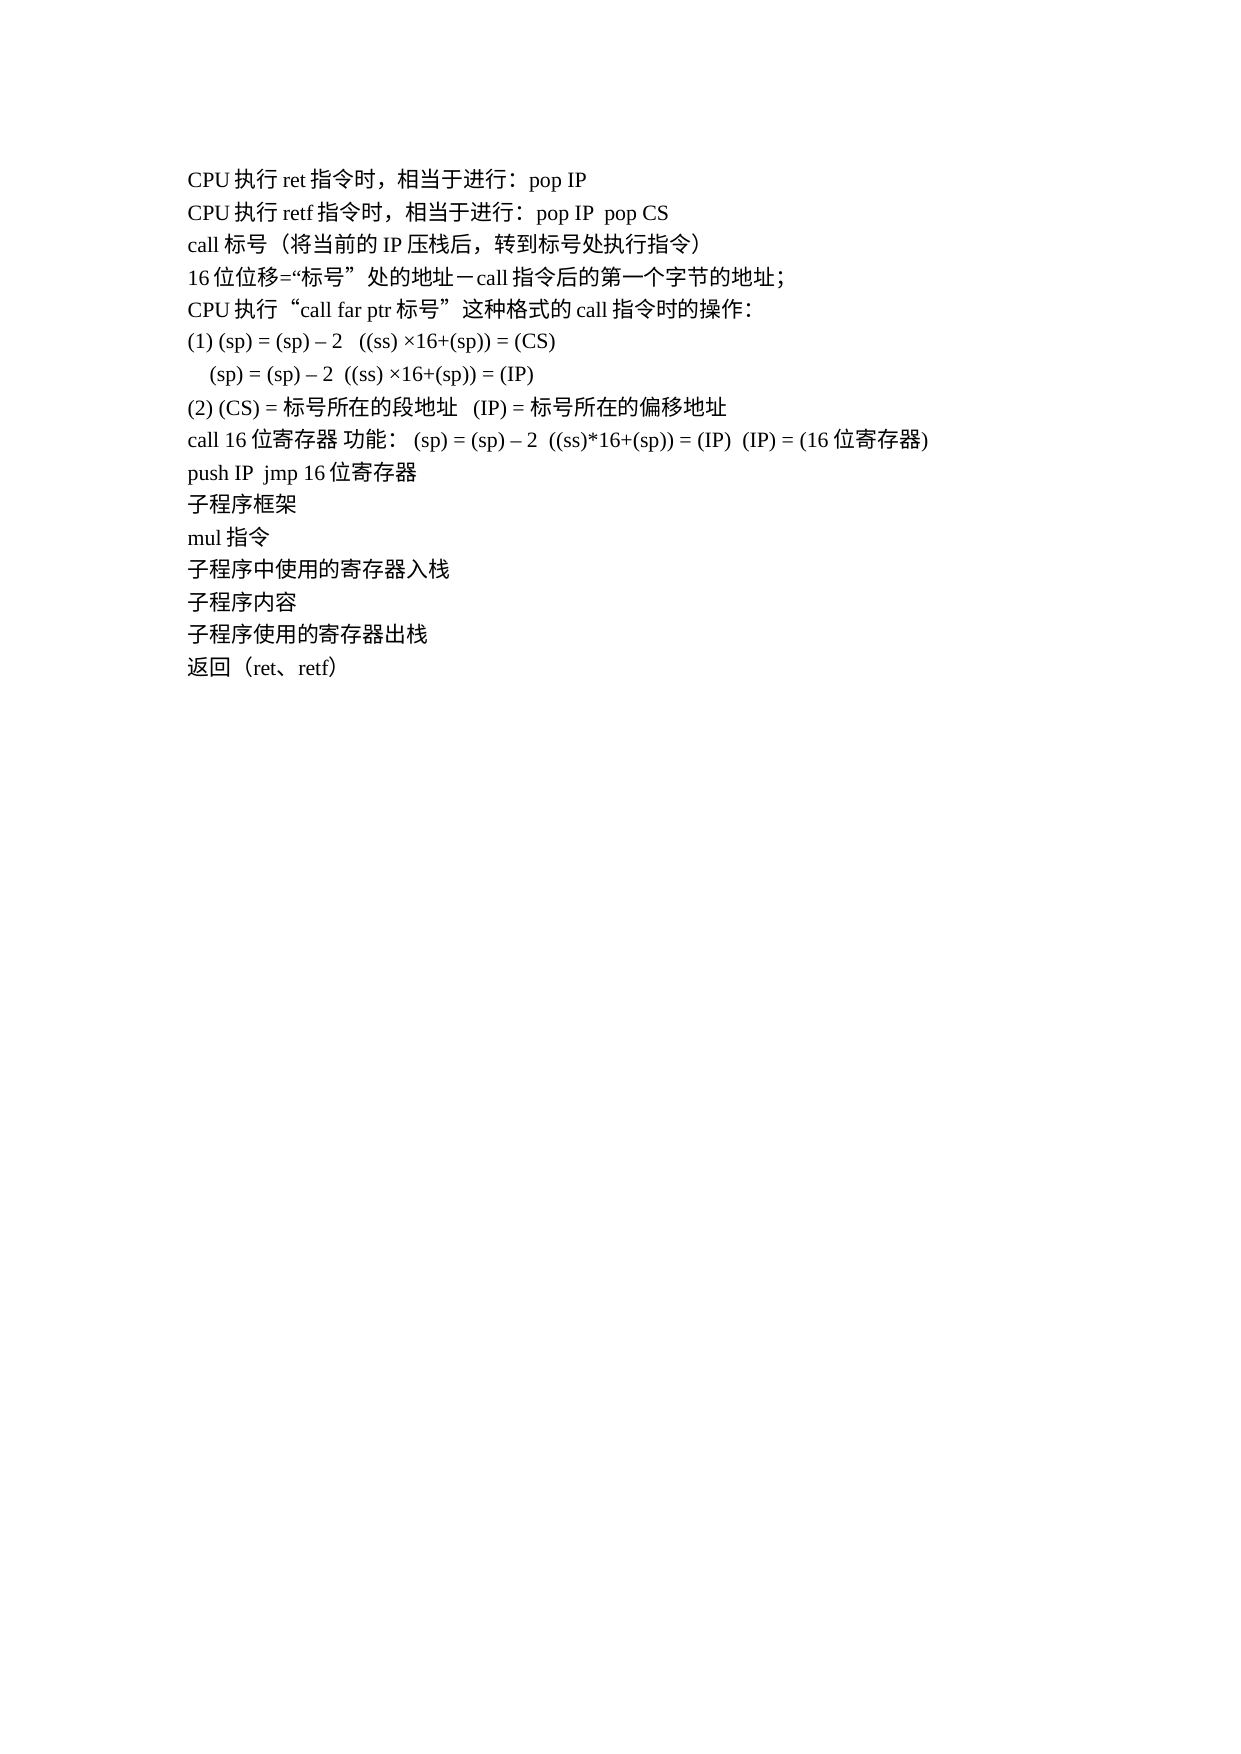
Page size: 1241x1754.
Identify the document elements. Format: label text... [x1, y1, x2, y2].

text mul指令 [187, 519, 1053, 552]
text call 16位寄存器 功能： (sp) = (sp) – 2 ((ss)*16+(sp)) = (IP) (IP) = (16位寄存器) [187, 422, 1053, 454]
text (1) (sp) = (sp) – 2 ((ss) ×16+(sp)) = (CS) [187, 324, 1053, 357]
text 16位位移=“标号”处的地址－call指令后的第一个字节的地址； [187, 259, 1053, 292]
text push IP jmp 16位寄存器 [187, 454, 1053, 487]
text 子程序内容 [187, 584, 1053, 617]
text 返回（ret、retf） [187, 649, 1053, 682]
text 子程序框架 [187, 487, 1053, 519]
text CPU执行“call far ptr 标号”这种格式的call指令时的操作： [187, 292, 1053, 324]
text CPU执行retf指令时，相当于进行：pop IP pop CS [187, 194, 1053, 227]
text call 标号（将当前的 IP 压栈后，转到标号处执行指令） [187, 227, 1053, 259]
text (sp) = (sp) – 2 ((ss) ×16+(sp)) = (IP) [187, 357, 1053, 389]
text 子程序中使用的寄存器入栈 [187, 552, 1053, 584]
text (2) (CS) = 标号所在的段地址 (IP) = 标号所在的偏移地址 [187, 389, 1053, 422]
text CPU执行ret指令时，相当于进行：pop IP [187, 162, 1053, 194]
text 子程序使用的寄存器出栈 [187, 617, 1053, 649]
